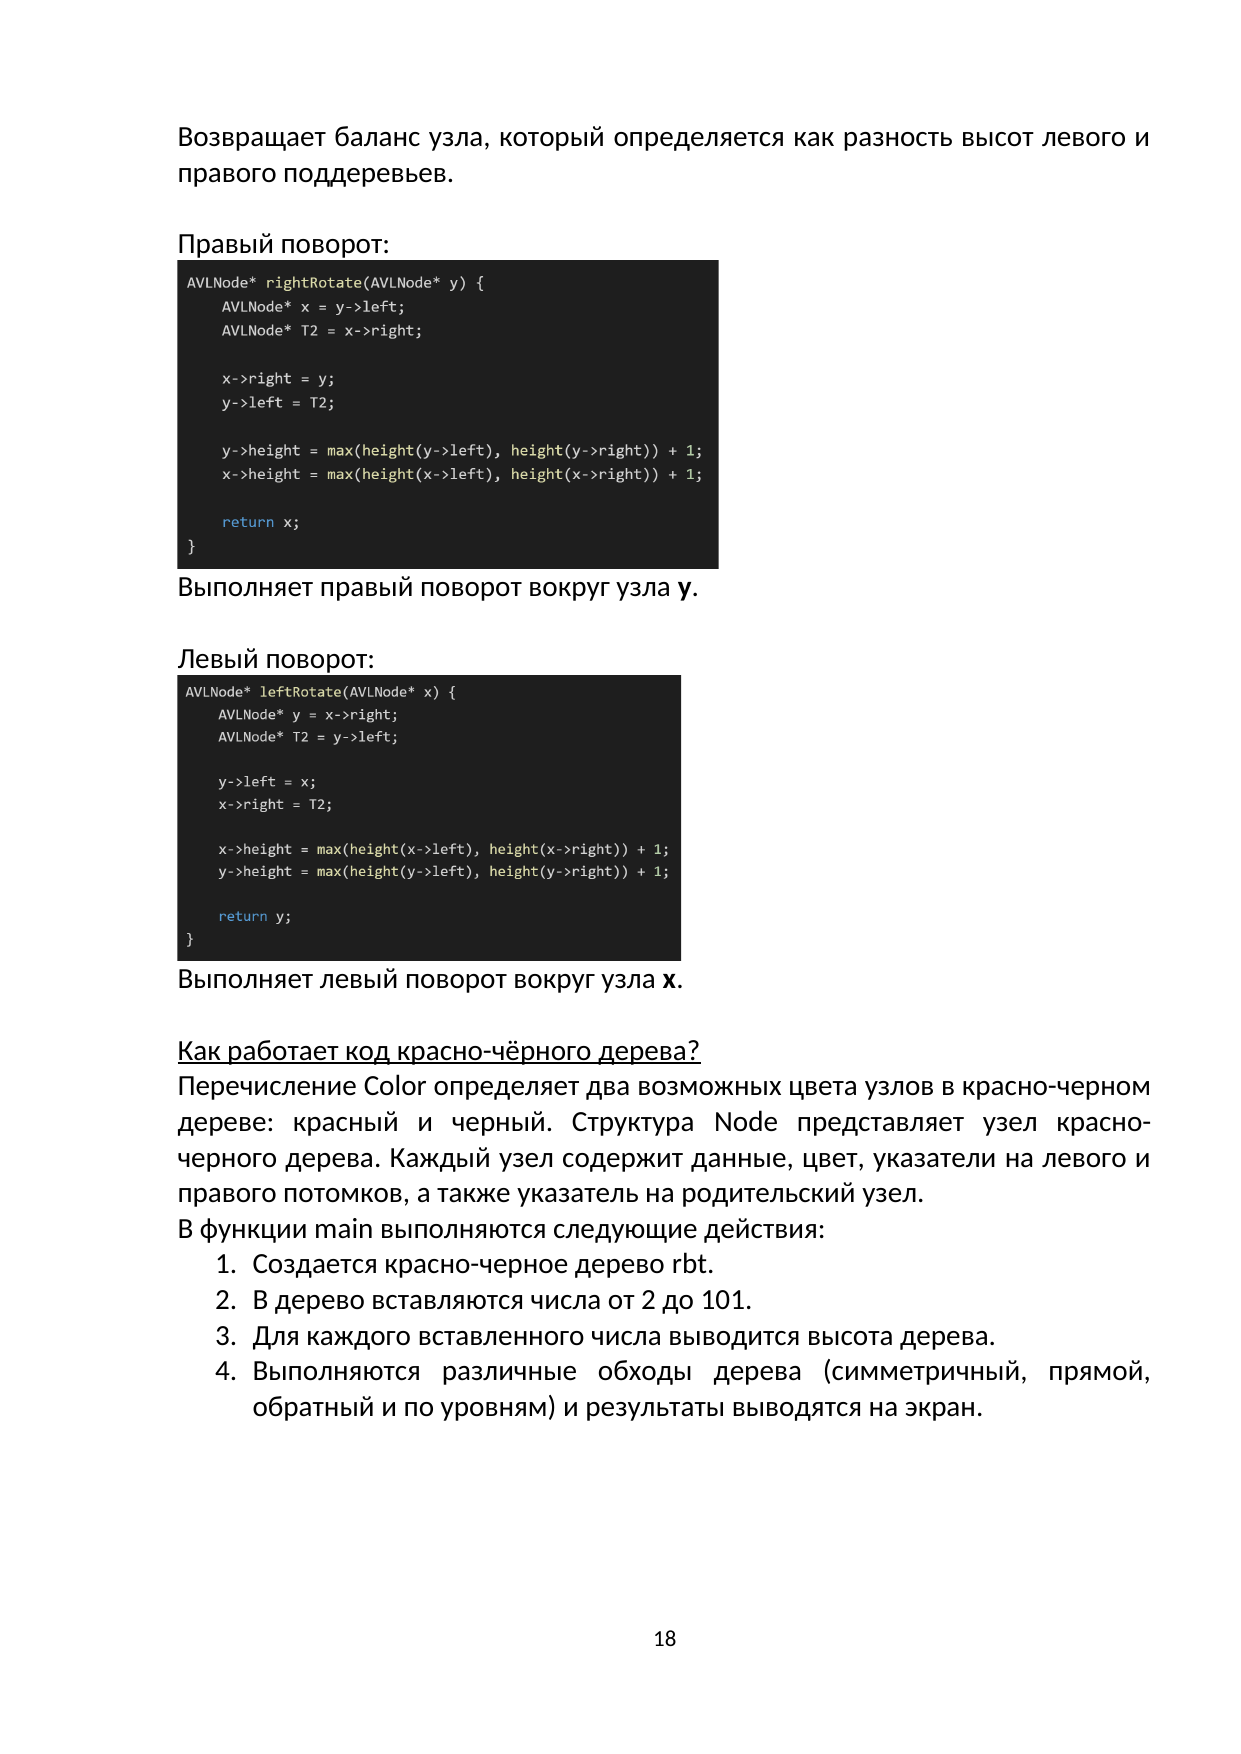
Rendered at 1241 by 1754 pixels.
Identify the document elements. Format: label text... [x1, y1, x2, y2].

text Перечисление Color определяет два возможных цвета узлов в красно-черном дереве: красный и черный. Структура Node представляет узел красно-черного дерева. Каждый узел содержит данные, цвет, указатели на левого и правого потомков, а также указатель на родительский узел. [177, 1067, 1152, 1210]
picture [177, 675, 682, 961]
text Левый поворот: [177, 640, 1152, 675]
list Выполняются различные обходы дерева (симметричный, прямой, обратный и по уровням) и результаты выводятся на экран. [215, 1352, 1152, 1424]
text Выполняет левый поворот вокруг узла x. [177, 961, 1152, 996]
picture [177, 260, 719, 569]
list В дерево вставляются числа от 2 до 101. [215, 1281, 1152, 1317]
list Для каждого вставленного числа выводится высота дерева. [215, 1317, 1152, 1352]
text Возвращает баланс узла, который определяется как разность высот левого и правого поддеревьев. [177, 118, 1152, 189]
text Выполняет правый поворот вокруг узла y. [177, 568, 1152, 604]
text Правый поворот: [177, 225, 1152, 261]
text В функции main выполняются следующие действия: [177, 1210, 1152, 1246]
list Создается красно-черное дерево rbt. [215, 1246, 1152, 1281]
text Как работает код красно-чёрного дерева? [177, 996, 1152, 1067]
